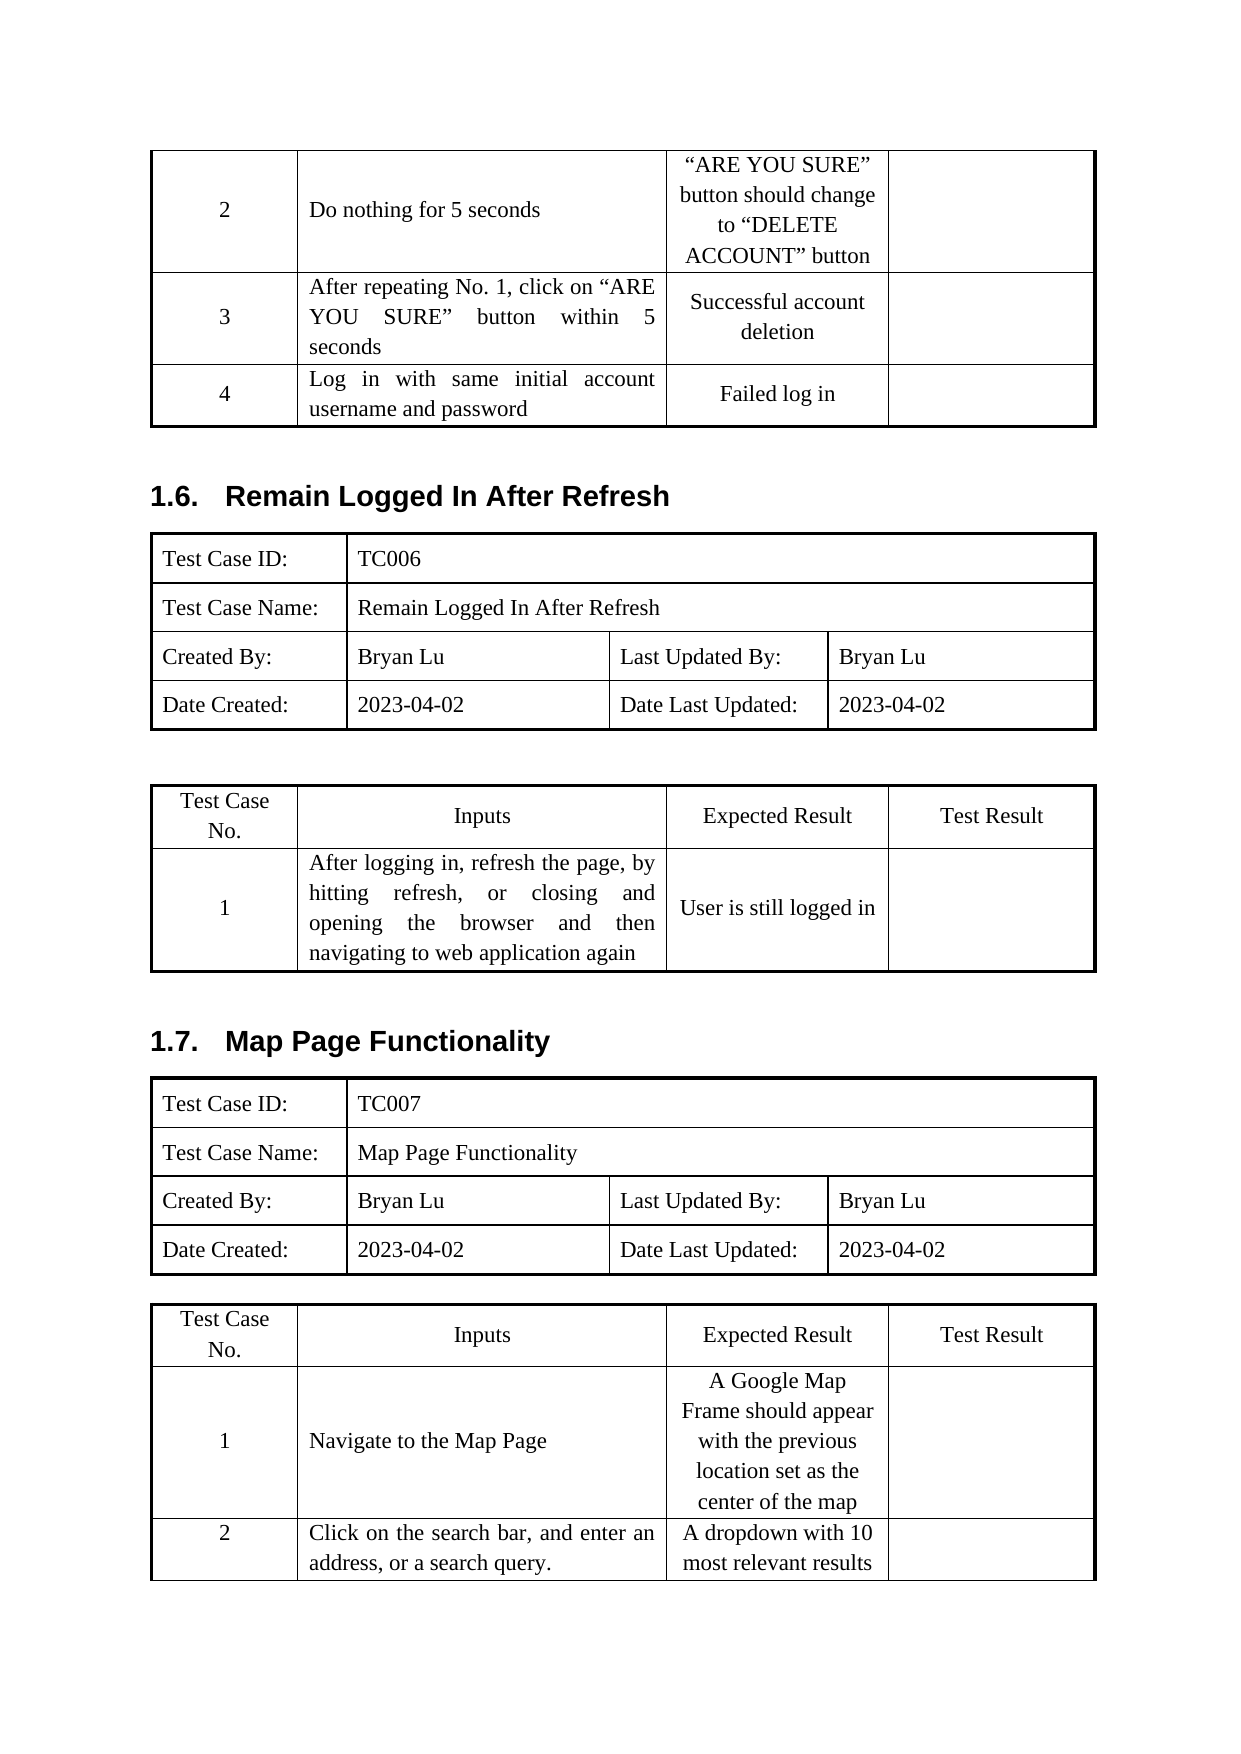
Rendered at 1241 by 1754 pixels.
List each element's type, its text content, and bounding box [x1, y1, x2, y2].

table_cell After logging in, refresh the page, by hitting refresh, or closing and opening the browser and then navigating to web application again [298, 849, 666, 969]
table_header Expected Result [667, 787, 888, 848]
table_header Test Result [889, 787, 1093, 848]
table_cell Failed log in [667, 365, 888, 425]
table_cell Do nothing for 5 seconds [298, 151, 666, 272]
table_header Test Case No. [153, 1306, 297, 1366]
table_cell 2023-04-02 [829, 681, 1093, 728]
table_header Inputs [298, 1306, 666, 1366]
table_header TC006 [348, 535, 1093, 582]
table_cell [889, 1519, 1093, 1579]
table_header Test Case ID: [153, 1080, 346, 1127]
table_cell 4 [153, 365, 297, 425]
table_cell Created By: [153, 632, 346, 679]
table_cell A Google Map Frame should appear with the previous location set as the center of the map [667, 1367, 888, 1518]
table_cell 2023-04-02 [829, 1226, 1093, 1273]
table_header TC007 [348, 1080, 1093, 1127]
table_cell [889, 1367, 1093, 1518]
table_cell Test Case Name: [153, 584, 346, 631]
table_cell “ARE YOU SURE” button should change to “DELETE ACCOUNT” button [667, 151, 888, 272]
table_cell Remain Logged In After Refresh [348, 584, 1093, 631]
table_cell [889, 151, 1093, 272]
table_header Test Case ID: [153, 535, 346, 582]
subtitle Remain Logged In After Refresh [150, 479, 1090, 513]
table_cell [889, 273, 1093, 363]
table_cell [298, 1519, 666, 1579]
table_cell Bryan Lu [348, 1177, 609, 1224]
table_cell Date Last Updated: [610, 1226, 827, 1273]
table_cell 2 [153, 151, 297, 272]
table_cell Log in with same initial account username and password [298, 365, 666, 425]
table_header Test Result [889, 1306, 1093, 1366]
subtitle Map Page Functionality [150, 1024, 1090, 1058]
table_cell Bryan Lu [829, 1177, 1093, 1224]
table_cell Navigate to the Map Page [298, 1367, 666, 1518]
table_header Expected Result [667, 1306, 888, 1366]
table_cell Date Last Updated: [610, 681, 827, 728]
table_cell 3 [153, 273, 297, 363]
table_cell Bryan Lu [348, 632, 609, 679]
table_cell 2023-04-02 [348, 681, 609, 728]
table_cell 2 [153, 1519, 297, 1579]
table_cell Date Created: [153, 1226, 346, 1273]
table_cell [889, 849, 1093, 969]
table_cell User is still logged in [667, 849, 888, 969]
table_cell Test Case Name: [153, 1128, 346, 1175]
table_cell Last Updated By: [610, 632, 827, 679]
table_cell 1 [153, 849, 297, 969]
table_cell Map Page Functionality [348, 1128, 1093, 1175]
table_cell Date Created: [153, 681, 346, 728]
table_cell [889, 365, 1093, 425]
table_cell After repeating No. 1, click on “ARE YOU SURE” button within 5 seconds [298, 273, 666, 363]
table_header Test Case No. [153, 787, 297, 848]
table_cell Created By: [153, 1177, 346, 1224]
table_cell Bryan Lu [829, 632, 1093, 679]
table_cell Successful account deletion [667, 273, 888, 363]
table_header Inputs [298, 787, 666, 848]
table_cell Last Updated By: [610, 1177, 827, 1224]
table_cell 2023-04-02 [348, 1226, 609, 1273]
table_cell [667, 1519, 888, 1579]
table_cell 1 [153, 1367, 297, 1518]
